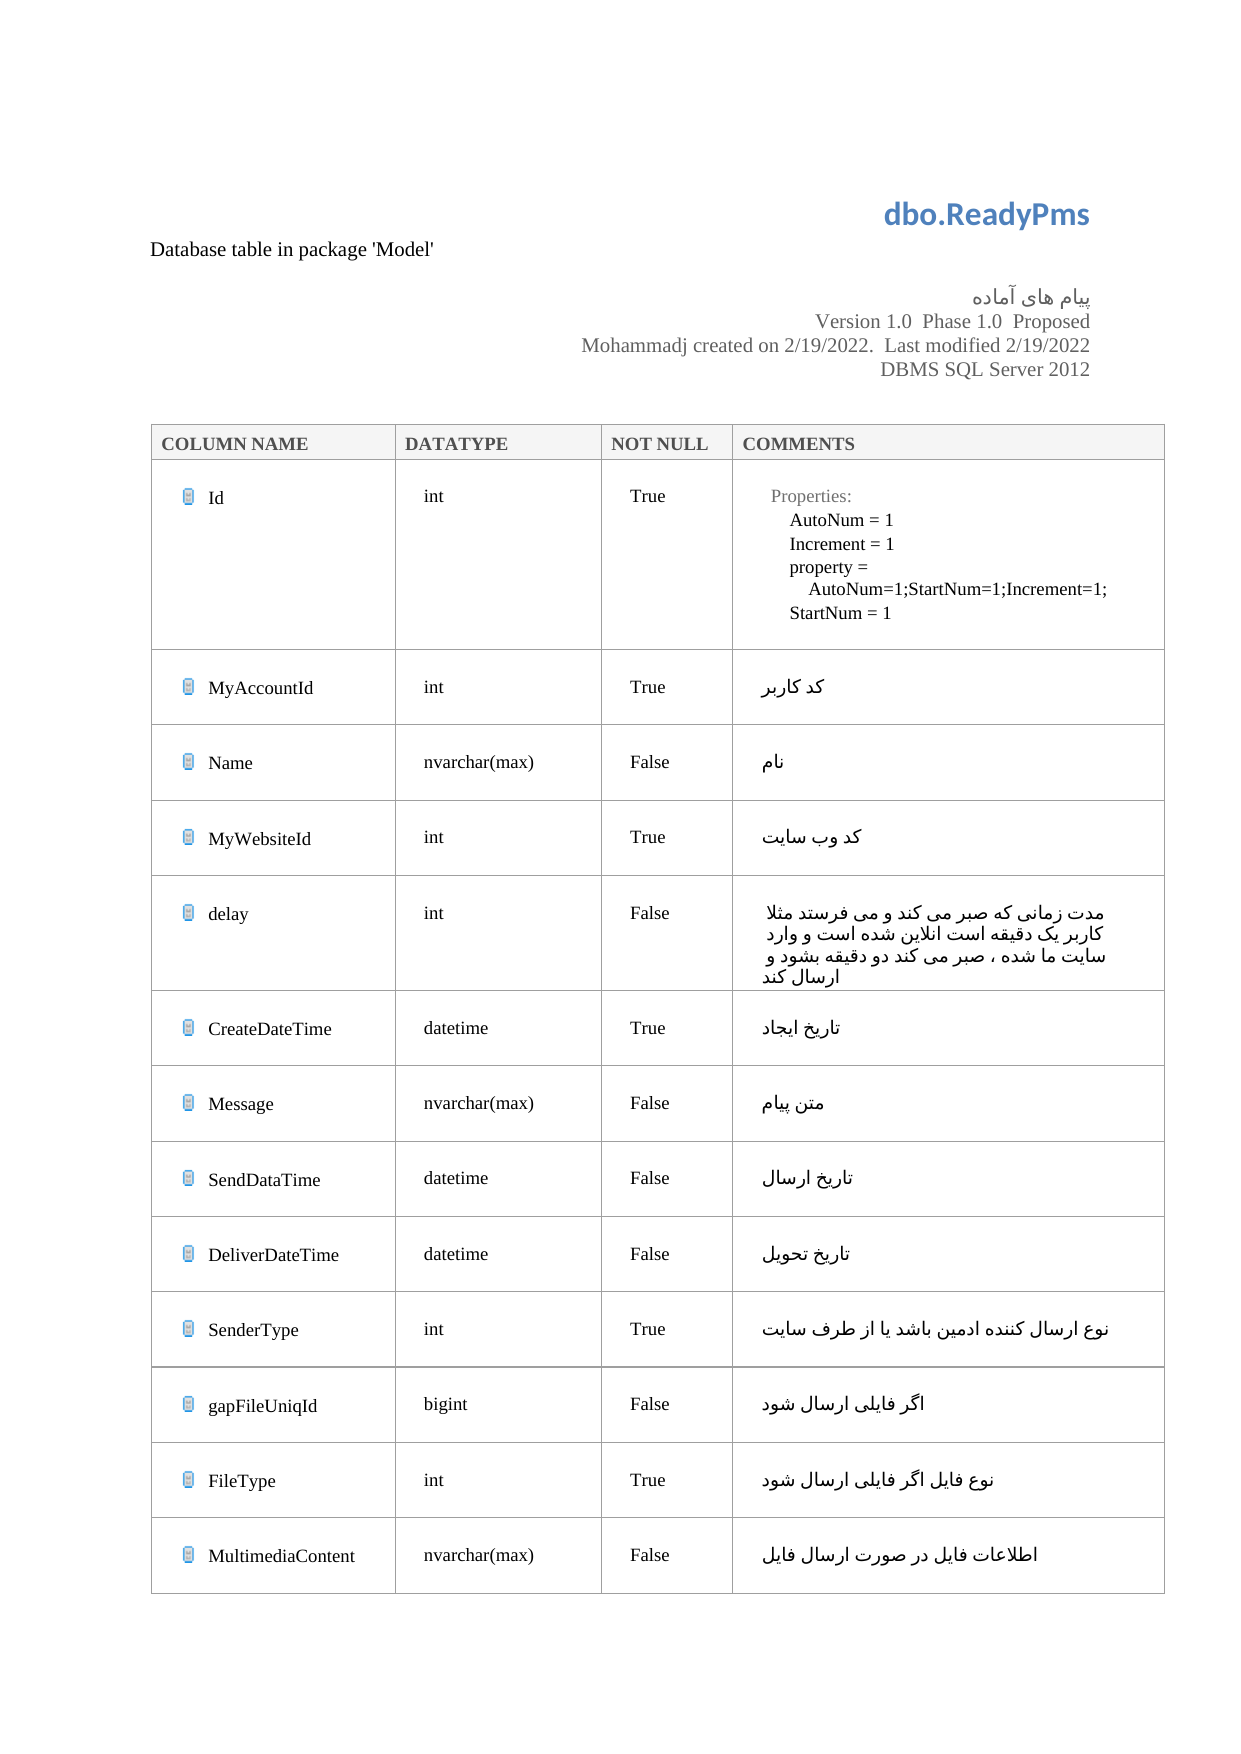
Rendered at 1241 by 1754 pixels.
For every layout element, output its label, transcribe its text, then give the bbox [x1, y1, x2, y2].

picture [180, 826, 199, 845]
picture [180, 1317, 199, 1337]
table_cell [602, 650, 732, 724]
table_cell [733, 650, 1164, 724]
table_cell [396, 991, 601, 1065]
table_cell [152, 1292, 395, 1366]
picture [180, 485, 199, 505]
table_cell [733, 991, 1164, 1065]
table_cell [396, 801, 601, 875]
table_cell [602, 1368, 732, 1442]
text پیام های آماده [150, 285, 1090, 309]
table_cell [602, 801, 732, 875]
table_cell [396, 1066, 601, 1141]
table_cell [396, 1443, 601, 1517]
picture [180, 1393, 199, 1412]
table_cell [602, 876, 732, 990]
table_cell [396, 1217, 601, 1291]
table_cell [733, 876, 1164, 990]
subtitle dbo.ReadyPms [150, 193, 1090, 233]
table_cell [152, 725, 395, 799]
text Mohammadj created on 2/19/2022. Last modified 2/19/2022 [150, 333, 1090, 357]
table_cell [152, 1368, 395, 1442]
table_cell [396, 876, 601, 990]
picture [180, 751, 199, 770]
picture [180, 1167, 199, 1186]
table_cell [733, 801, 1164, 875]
picture [180, 901, 199, 921]
picture [180, 675, 199, 695]
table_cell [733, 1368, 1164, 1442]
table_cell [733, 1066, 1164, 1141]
picture [180, 1092, 199, 1111]
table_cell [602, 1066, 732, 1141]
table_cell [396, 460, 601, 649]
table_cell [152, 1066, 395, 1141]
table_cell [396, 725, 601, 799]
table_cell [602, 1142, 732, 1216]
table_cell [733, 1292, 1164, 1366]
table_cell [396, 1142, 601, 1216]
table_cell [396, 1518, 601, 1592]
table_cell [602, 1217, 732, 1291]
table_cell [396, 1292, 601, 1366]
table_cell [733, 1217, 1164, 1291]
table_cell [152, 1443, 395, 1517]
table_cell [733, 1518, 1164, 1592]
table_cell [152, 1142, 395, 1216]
text DBMS SQL Server 2012 [150, 357, 1090, 381]
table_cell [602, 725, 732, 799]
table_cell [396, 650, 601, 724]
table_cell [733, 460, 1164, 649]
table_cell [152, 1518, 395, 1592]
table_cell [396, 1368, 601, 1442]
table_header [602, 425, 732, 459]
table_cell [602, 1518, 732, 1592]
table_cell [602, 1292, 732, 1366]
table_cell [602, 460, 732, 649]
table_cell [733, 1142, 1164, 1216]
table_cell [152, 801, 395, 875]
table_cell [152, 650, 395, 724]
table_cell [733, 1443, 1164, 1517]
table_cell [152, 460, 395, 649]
picture [180, 1543, 199, 1563]
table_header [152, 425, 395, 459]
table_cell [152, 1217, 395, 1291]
picture [180, 1242, 199, 1262]
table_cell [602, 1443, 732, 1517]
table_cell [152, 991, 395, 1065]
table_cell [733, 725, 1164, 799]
picture [180, 1468, 199, 1488]
picture [180, 1016, 199, 1036]
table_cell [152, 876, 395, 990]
text Version 1.0 Phase 1.0 Proposed [150, 309, 1090, 333]
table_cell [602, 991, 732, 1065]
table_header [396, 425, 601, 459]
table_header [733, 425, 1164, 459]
text Database table in package 'Model' [150, 237, 1090, 261]
